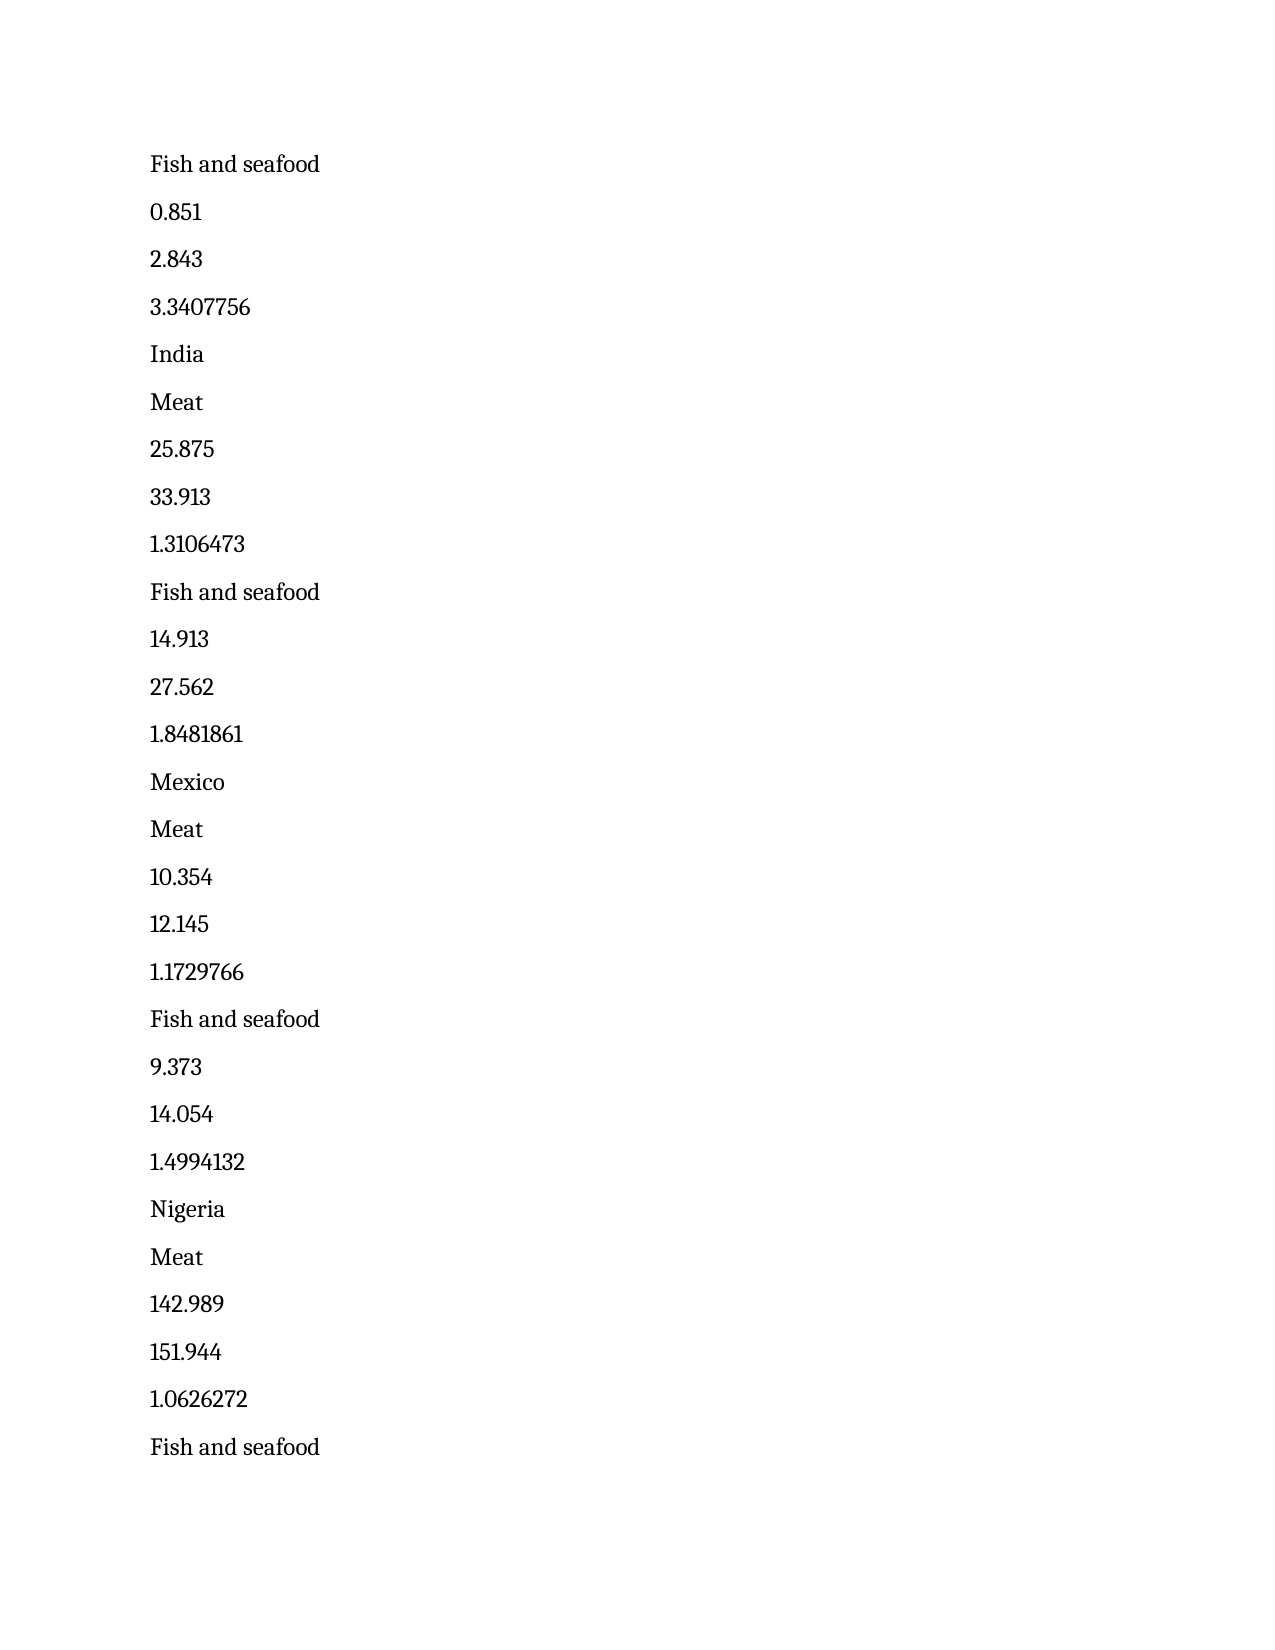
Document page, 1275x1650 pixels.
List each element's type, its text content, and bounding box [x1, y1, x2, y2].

text 12.145 [150, 910, 1125, 939]
text 9.373 [150, 1052, 1125, 1081]
text 3.3407756 [150, 292, 1125, 321]
text 1.1729766 [150, 957, 1125, 986]
text 1.3106473 [150, 530, 1125, 559]
text 14.054 [150, 1100, 1125, 1129]
text 2.843 [150, 245, 1125, 274]
text India [150, 340, 1125, 369]
text 142.989 [150, 1290, 1125, 1319]
text 1.8481861 [150, 720, 1125, 749]
text 151.944 [150, 1337, 1125, 1366]
text Meat [150, 1242, 1125, 1271]
text 27.562 [150, 672, 1125, 701]
text Nigeria [150, 1195, 1125, 1224]
text 25.875 [150, 435, 1125, 464]
text Mexico [150, 767, 1125, 796]
text 10.354 [150, 862, 1125, 891]
text Fish and seafood [150, 577, 1125, 606]
text Fish and seafood [150, 1005, 1125, 1034]
text 1.0626272 [150, 1385, 1125, 1414]
text 14.913 [150, 625, 1125, 654]
text 0.851 [150, 197, 1125, 226]
text Meat [150, 815, 1125, 844]
text Fish and seafood [150, 150, 1125, 179]
text 1.4994132 [150, 1147, 1125, 1176]
text Fish and seafood [150, 1432, 1125, 1461]
text 33.913 [150, 482, 1125, 511]
text Meat [150, 387, 1125, 416]
